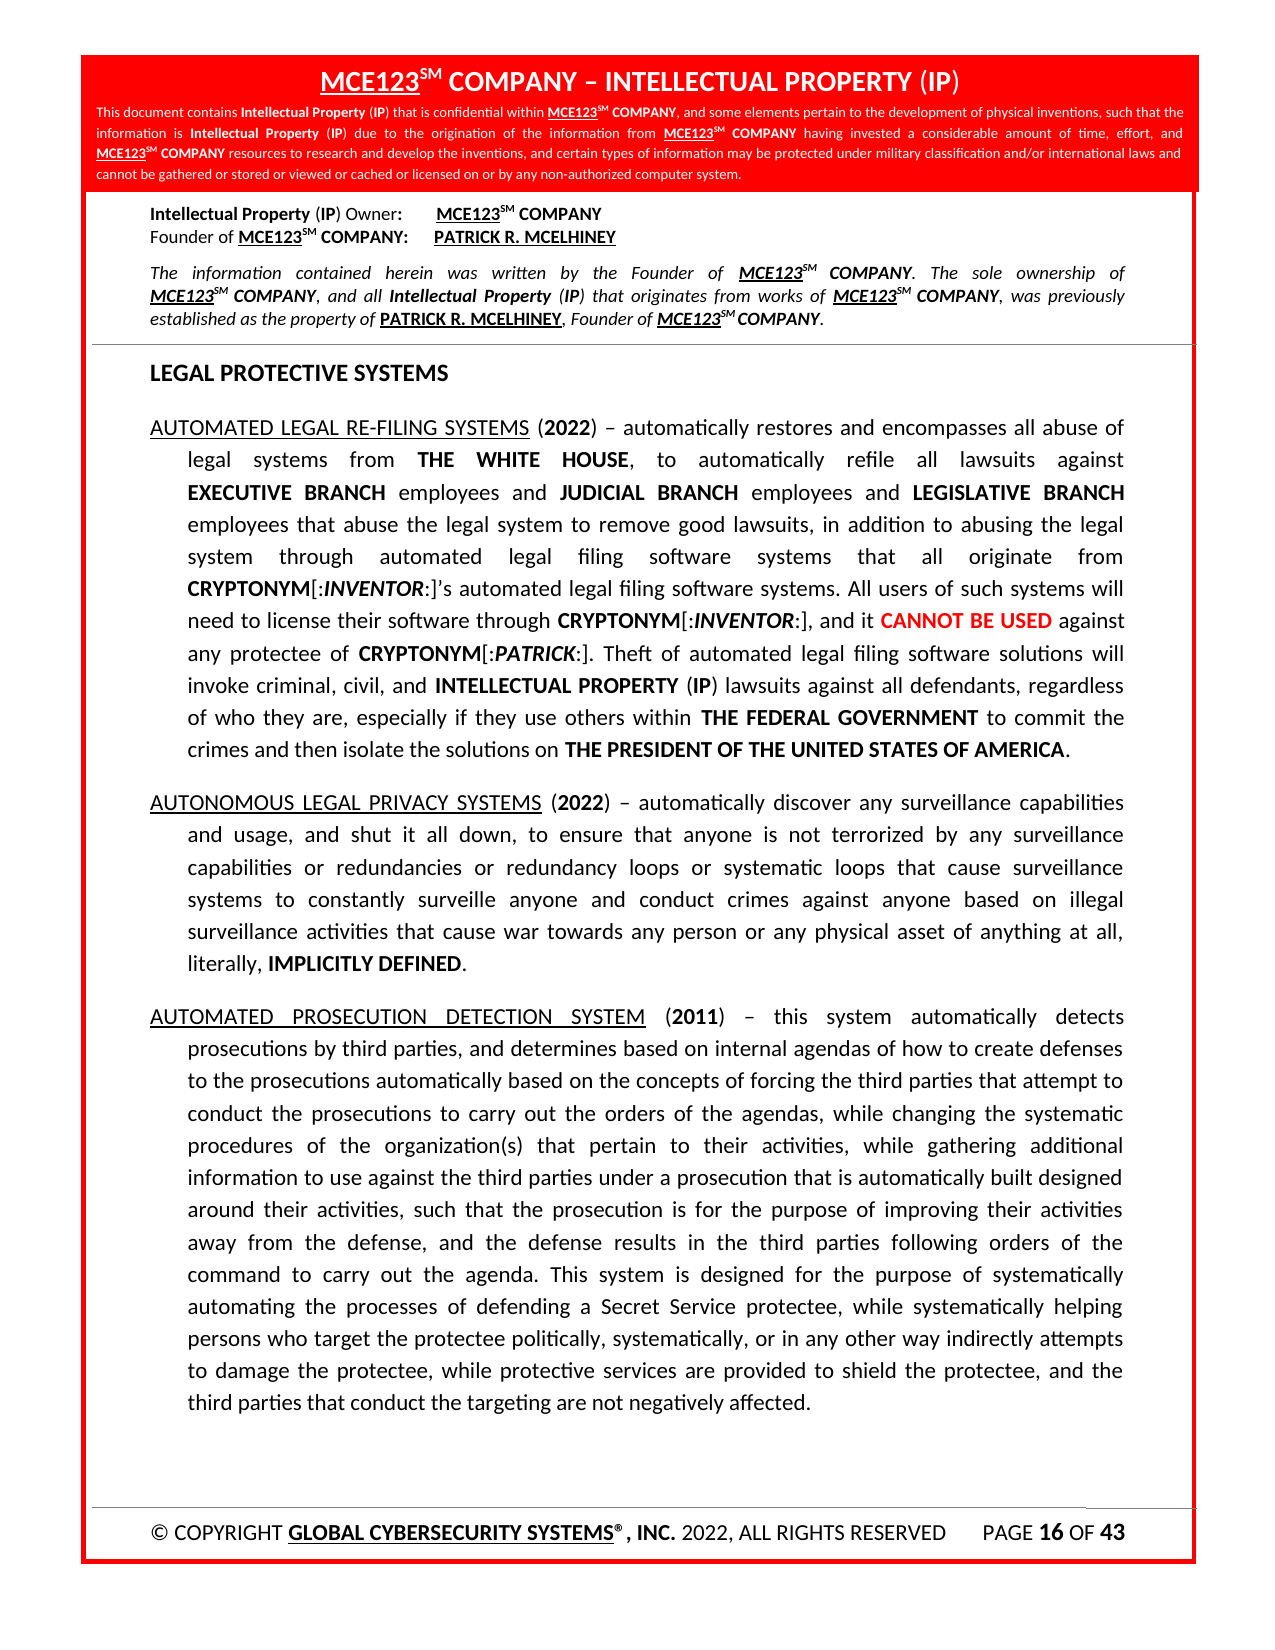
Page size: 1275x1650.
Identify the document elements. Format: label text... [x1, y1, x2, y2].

text AUTONOMOUS LEGAL PRIVACY SYSTEMS (2022) – automatically discover any surveillance capabilities and usage, and shut it all down, to ensure that anyone is not terrorized by any surveillance capabilities or redundancies or redundancy loops or systematic loops that cause surveillance systems to constantly surveille anyone and conduct crimes against anyone based on illegal surveillance activities that cause war towards any person or any physical asset of anything at all, literally, IMPLICITLY DEFINED. [150, 788, 1125, 977]
text LEGAL PROTECTIVE SYSTEMS [150, 358, 1125, 388]
text AUTOMATED LEGAL RE-FILING SYSTEMS (2022) – automatically restores and encompasses all abuse of legal systems from THE WHITE HOUSE, to automatically refile all lawsuits against EXECUTIVE BRANCH employees and JUDICIAL BRANCH employees and LEGISLATIVE BRANCH employees that abuse the legal system to remove good lawsuits, in addition to abusing the legal system through automated legal filing software systems that all originate from CRYPTONYM[:INVENTOR:]’s automated legal filing software systems. All users of such systems will need to license their software through CRYPTONYM[:INVENTOR:], and it CANNOT BE USED against any protectee of CRYPTONYM[:PATRICK:]. Theft of automated legal filing software solutions will invoke criminal, civil, and INTELLECTUAL PROPERTY (IP) lawsuits against all defendants, regardless of who they are, especially if they use others within THE FEDERAL GOVERNMENT to commit the crimes and then isolate the solutions on THE PRESIDENT OF THE UNITED STATES OF AMERICA. [150, 413, 1125, 763]
text AUTOMATED PROSECUTION DETECTION SYSTEM (2011) – this system automatically detects prosecutions by third parties, and determines based on internal agendas of how to create defenses to the prosecutions automatically based on the concepts of forcing the third parties that attempt to conduct the prosecutions to carry out the orders of the agendas, while changing the systematic procedures of the organization(s) that pertain to their activities, while gathering additional information to use against the third parties under a prosecution that is automatically built designed around their activities, such that the prosecution is for the purpose of improving their activities away from the defense, and the defense results in the third parties following orders of the command to carry out the agenda. This system is designed for the purpose of systematically automating the processes of defending a Secret Service protectee, while systematically helping persons who target the protectee politically, systematically, or in any other way indirectly attempts to damage the protectee, while protective services are provided to shield the protectee, and the third parties that conduct the targeting are not negatively affected. [150, 1002, 1125, 1417]
